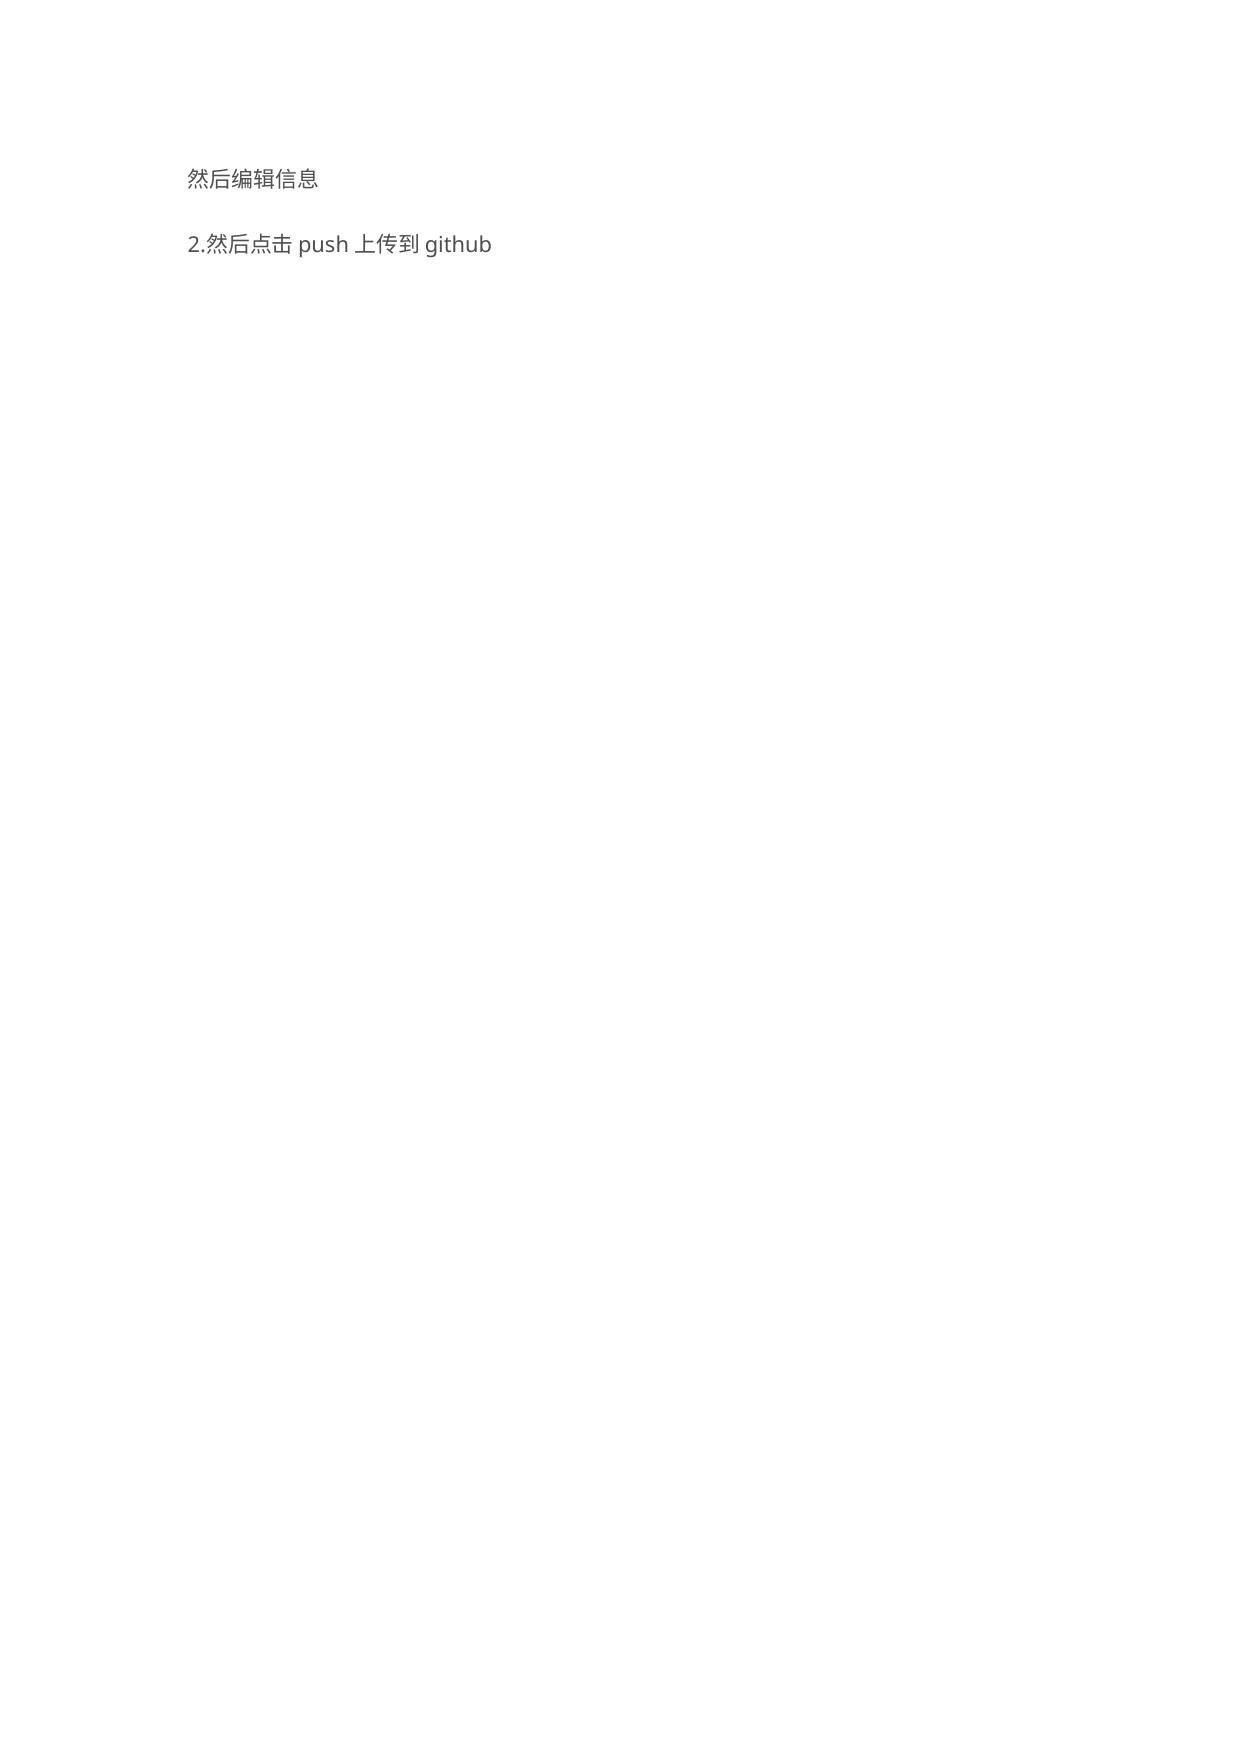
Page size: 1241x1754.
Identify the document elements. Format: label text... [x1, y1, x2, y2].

text 2.然后点击push 上传到github [424, 227, 1053, 259]
text 然后编辑信息 [187, 162, 1053, 194]
